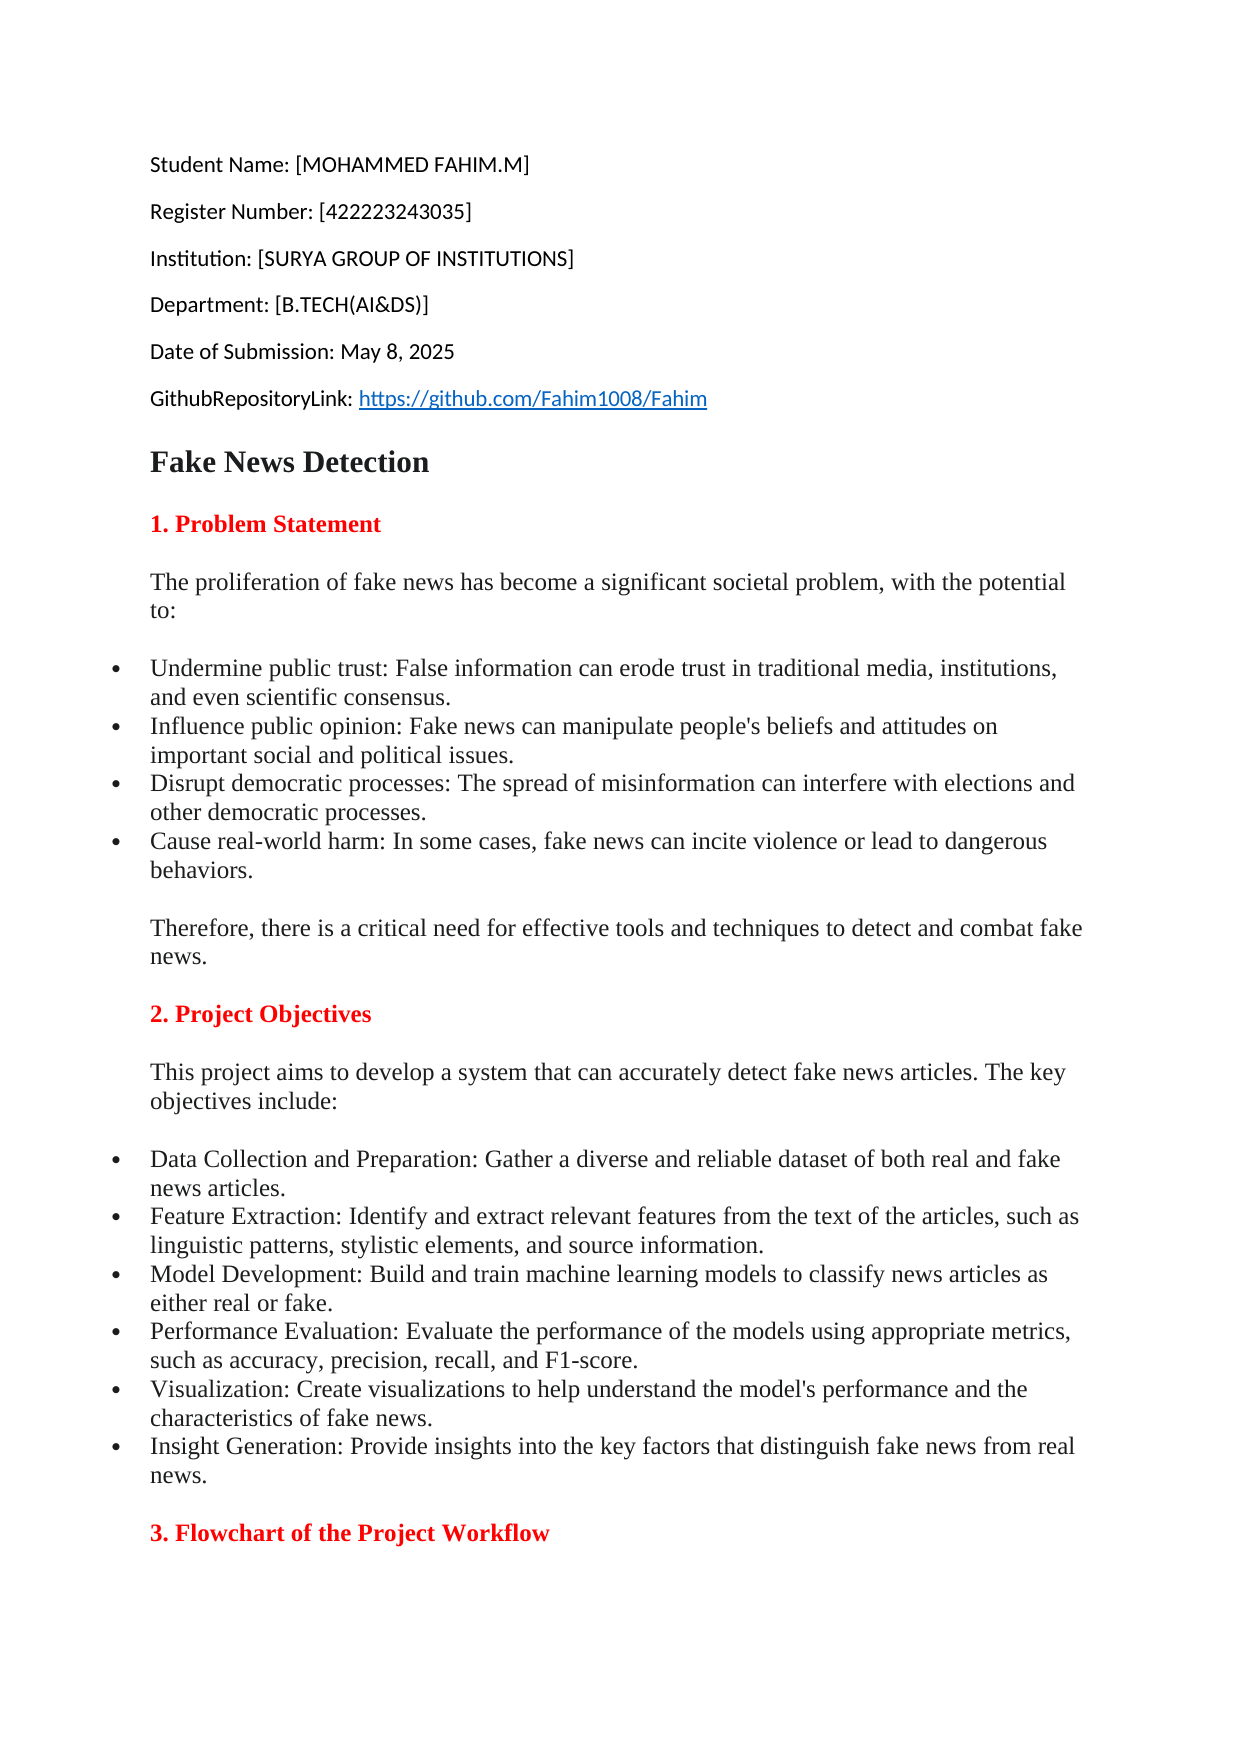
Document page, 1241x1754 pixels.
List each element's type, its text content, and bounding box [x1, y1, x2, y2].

text Student Name: [MOHAMMED FAHIM.M] [150, 150, 1090, 178]
list Cause real-world harm: In some cases, fake news can incite violence or lead to dangerous behaviors. [112, 826, 1090, 883]
text 1. Problem Statement [150, 509, 1090, 538]
text Therefore, there is a critical need for effective tools and techniques to detect and combat fake news. [150, 913, 1090, 970]
text The proliferation of fake news has become a significant societal problem, with the potential to: [150, 567, 1090, 624]
list Visualization: Create visualizations to help understand the model's performance and the characteristics of fake news. [112, 1374, 1090, 1431]
list Performance Evaluation: Evaluate the performance of the models using appropriate metrics, such as accuracy, precision, recall, and F1-score. [112, 1316, 1090, 1374]
list Undermine public trust: False information can erode trust in traditional media, institutions, and even scientific consensus. [112, 653, 1090, 711]
text 2. Project Objectives [150, 999, 1090, 1028]
text Department: [B.TECH(AI&DS)] [150, 291, 1090, 319]
list Data Collection and Preparation: Gather a diverse and reliable dataset of both real and fake news articles. [112, 1144, 1090, 1201]
text GithubRepositoryLink: https://github.com/Fahim1008/Fahim [150, 384, 1090, 412]
text Register Number: [422223243035] [150, 197, 1090, 225]
text This project aims to develop a system that can accurately detect fake news articles. The key objectives include: [150, 1057, 1090, 1115]
list Feature Extraction: Identify and extract relevant features from the text of the articles, such as linguistic patterns, stylistic elements, and source information. [112, 1201, 1090, 1259]
list Model Development: Build and train machine learning models to classify news articles as either real or fake. [112, 1259, 1090, 1316]
list Disrupt democratic processes: The spread of misinformation can interfere with elections and other democratic processes. [112, 768, 1090, 826]
text Date of Submission: May 8, 2025 [150, 337, 1090, 366]
text 3. Flowchart of the Project Workflow [150, 1518, 1090, 1547]
text Fake News Detection [150, 444, 1090, 480]
text Institution: [SURYA GROUP OF INSTITUTIONS] [150, 244, 1090, 272]
list Insight Generation: Provide insights into the key factors that distinguish fake news from real news. [112, 1431, 1090, 1489]
list Influence public opinion: Fake news can manipulate people's beliefs and attitudes on important social and political issues. [112, 711, 1090, 768]
